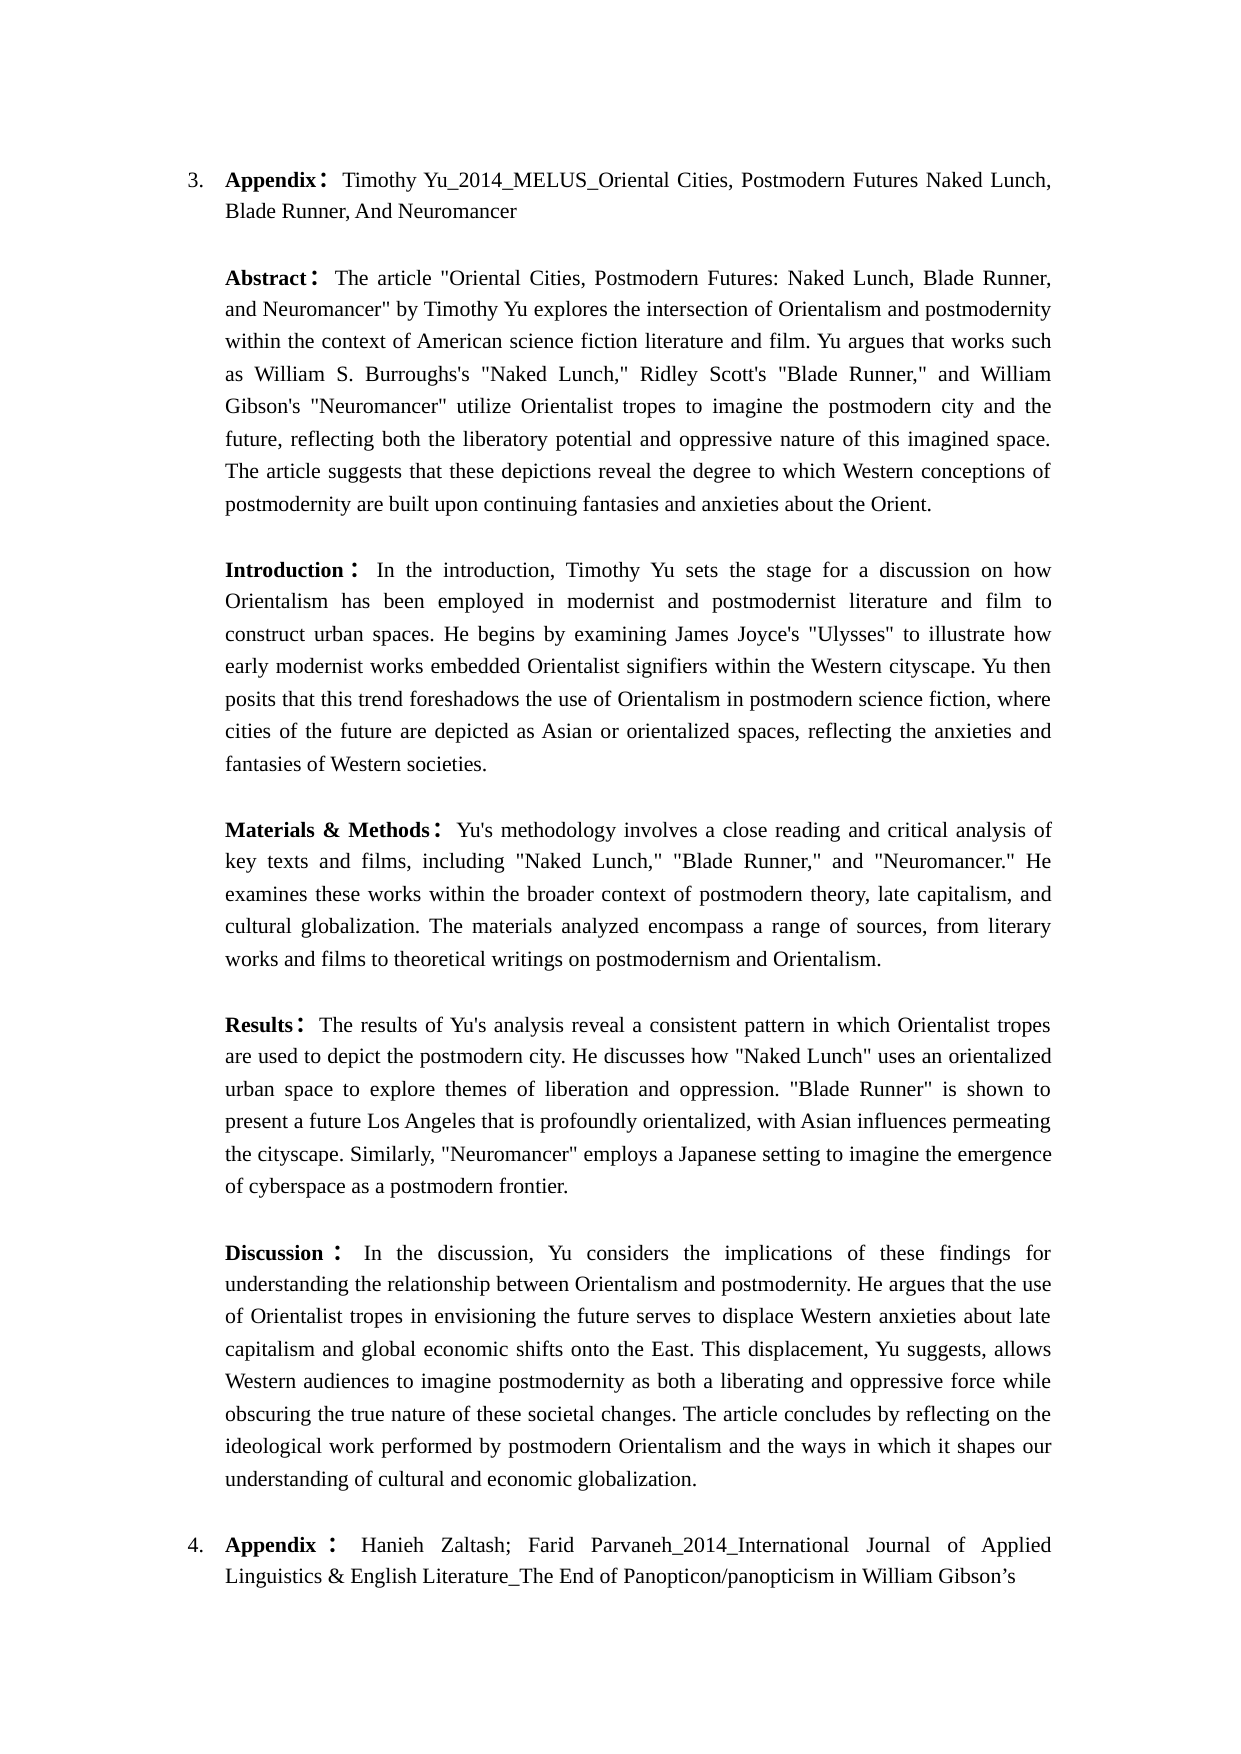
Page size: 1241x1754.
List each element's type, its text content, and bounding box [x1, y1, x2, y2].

list Appendix：Hanieh Zaltash; Farid Parvaneh_2014_International Journal of Applied Linguistics & English Literature_The End of Panopticon/panopticism in William Gibson’s [187, 1527, 1053, 1592]
list Abstract：The article "Oriental Cities, Postmodern Futures: Naked Lunch, Blade Runner, and Neuromancer" by Timothy Yu explores the intersection of Orientalism and postmodernity within the context of American science fiction literature and film. Yu argues that works such as William S. Burroughs's "Naked Lunch," Ridley Scott's "Blade Runner," and William Gibson's "Neuromancer" utilize Orientalist tropes to imagine the postmodern city and the future, reflecting both the liberatory potential and oppressive nature of this imagined space. The article suggests that these depictions reveal the degree to which Western conceptions of postmodernity are built upon continuing fantasies and anxieties about the Orient. [225, 259, 1053, 519]
list Materials & Methods：Yu's methodology involves a close reading and critical analysis of key texts and films, including "Naked Lunch," "Blade Runner," and "Neuromancer." He examines these works within the broader context of postmodern theory, late capitalism, and cultural globalization. The materials analyzed encompass a range of sources, from literary works and films to theoretical writings on postmodernism and Orientalism. [225, 812, 1053, 974]
list Appendix：Timothy Yu_2014_MELUS_Oriental Cities, Postmodern Futures Naked Lunch, Blade Runner, And Neuromancer [187, 162, 1053, 227]
list Results：The results of Yu's analysis reveal a consistent pattern in which Orientalist tropes are used to depict the postmodern city. He discusses how "Naked Lunch" uses an orientalized urban space to explore themes of liberation and oppression. "Blade Runner" is shown to present a future Los Angeles that is profoundly orientalized, with Asian influences permeating the cityscape. Similarly, "Neuromancer" employs a Japanese setting to imagine the emergence of cyberspace as a postmodern frontier. [225, 1007, 1053, 1202]
list Discussion：In the discussion, Yu considers the implications of these findings for understanding the relationship between Orientalism and postmodernity. He argues that the use of Orientalist tropes in envisioning the future serves to displace Western anxieties about late capitalism and global economic shifts onto the East. This displacement, Yu suggests, allows Western audiences to imagine postmodernity as both a liberating and oppressive force while obscuring the true nature of these societal changes. The article concludes by reflecting on the ideological work performed by postmodern Orientalism and the ways in which it shapes our understanding of cultural and economic globalization. [225, 1234, 1053, 1494]
list Introduction：In the introduction, Timothy Yu sets the stage for a discussion on how Orientalism has been employed in modernist and postmodernist literature and film to construct urban spaces. He begins by examining James Joyce's "Ulysses" to illustrate how early modernist works embedded Orientalist signifiers within the Western cityscape. Yu then posits that this trend foreshadows the use of Orientalism in postmodern science fiction, where cities of the future are depicted as Asian or orientalized spaces, reflecting the anxieties and fantasies of Western societies. [225, 552, 1053, 779]
